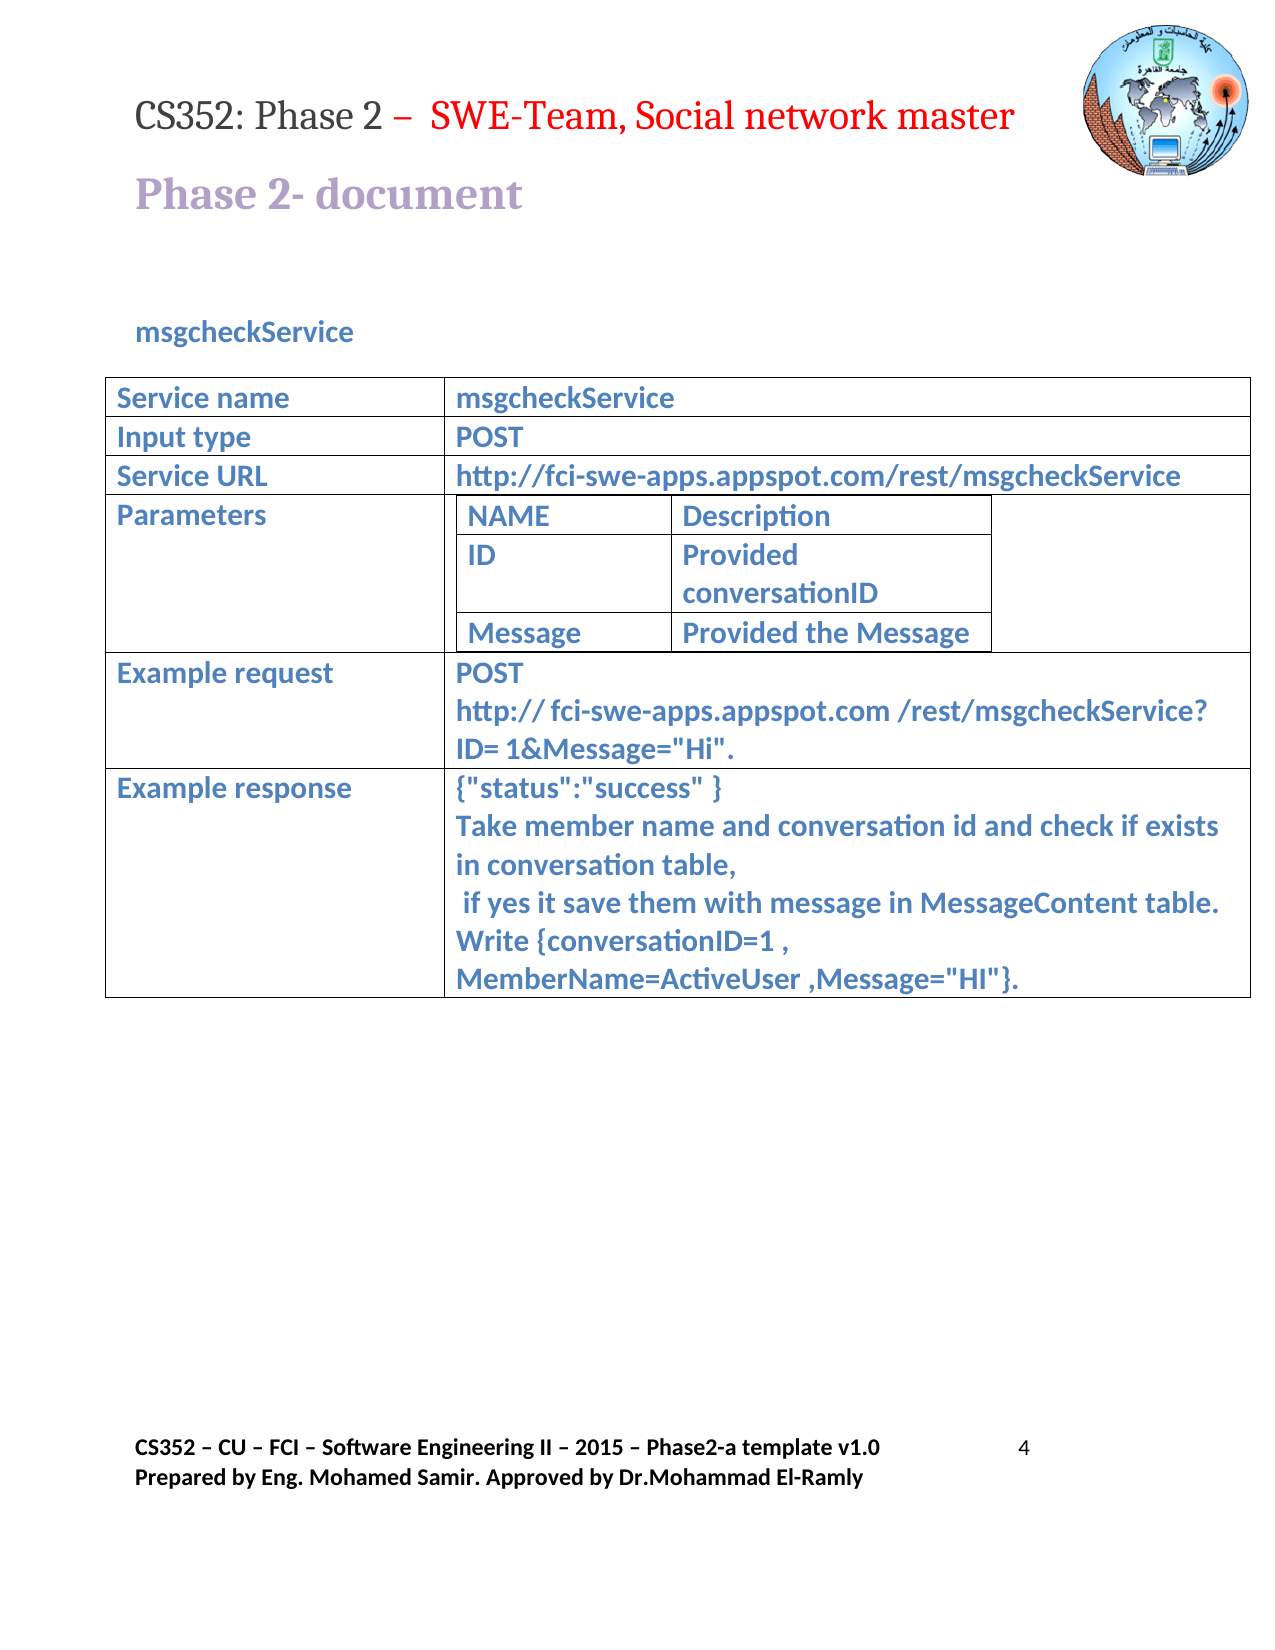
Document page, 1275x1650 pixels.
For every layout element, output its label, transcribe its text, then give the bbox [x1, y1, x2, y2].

text msgcheckService [135, 312, 1140, 350]
table_cell [672, 613, 991, 651]
table_cell [992, 495, 1250, 652]
table_cell [457, 613, 671, 651]
table_cell Service URL [106, 456, 444, 494]
table_cell POST http:// fci-swe-apps.appspot.com /rest/msgcheckService?ID= 1&Message="Hi". [445, 653, 1250, 767]
table_cell POST [445, 417, 1250, 455]
table_cell [457, 535, 671, 612]
table_header msgcheckService [445, 378, 1250, 416]
table_cell {"status":"success" } Take member name and conversation id and check if exists in conversation table, if yes it save them with message in MessageContent table. Write {conversationID=1 , MemberName=ActiveUser ,Message="HI"}. [445, 769, 1250, 997]
table_cell [672, 496, 991, 534]
table_cell [457, 496, 671, 534]
table_cell Example response [106, 769, 444, 997]
table_cell [445, 495, 456, 652]
table_header Service name [106, 378, 444, 416]
table_cell Example request [106, 653, 444, 767]
table_cell [672, 535, 991, 612]
table_cell Parameters [106, 495, 444, 652]
picture [1083, 25, 1250, 180]
table_cell Input type [106, 417, 444, 455]
table_cell http://fci-swe-apps.appspot.com/rest/msgcheckService [445, 456, 1250, 494]
